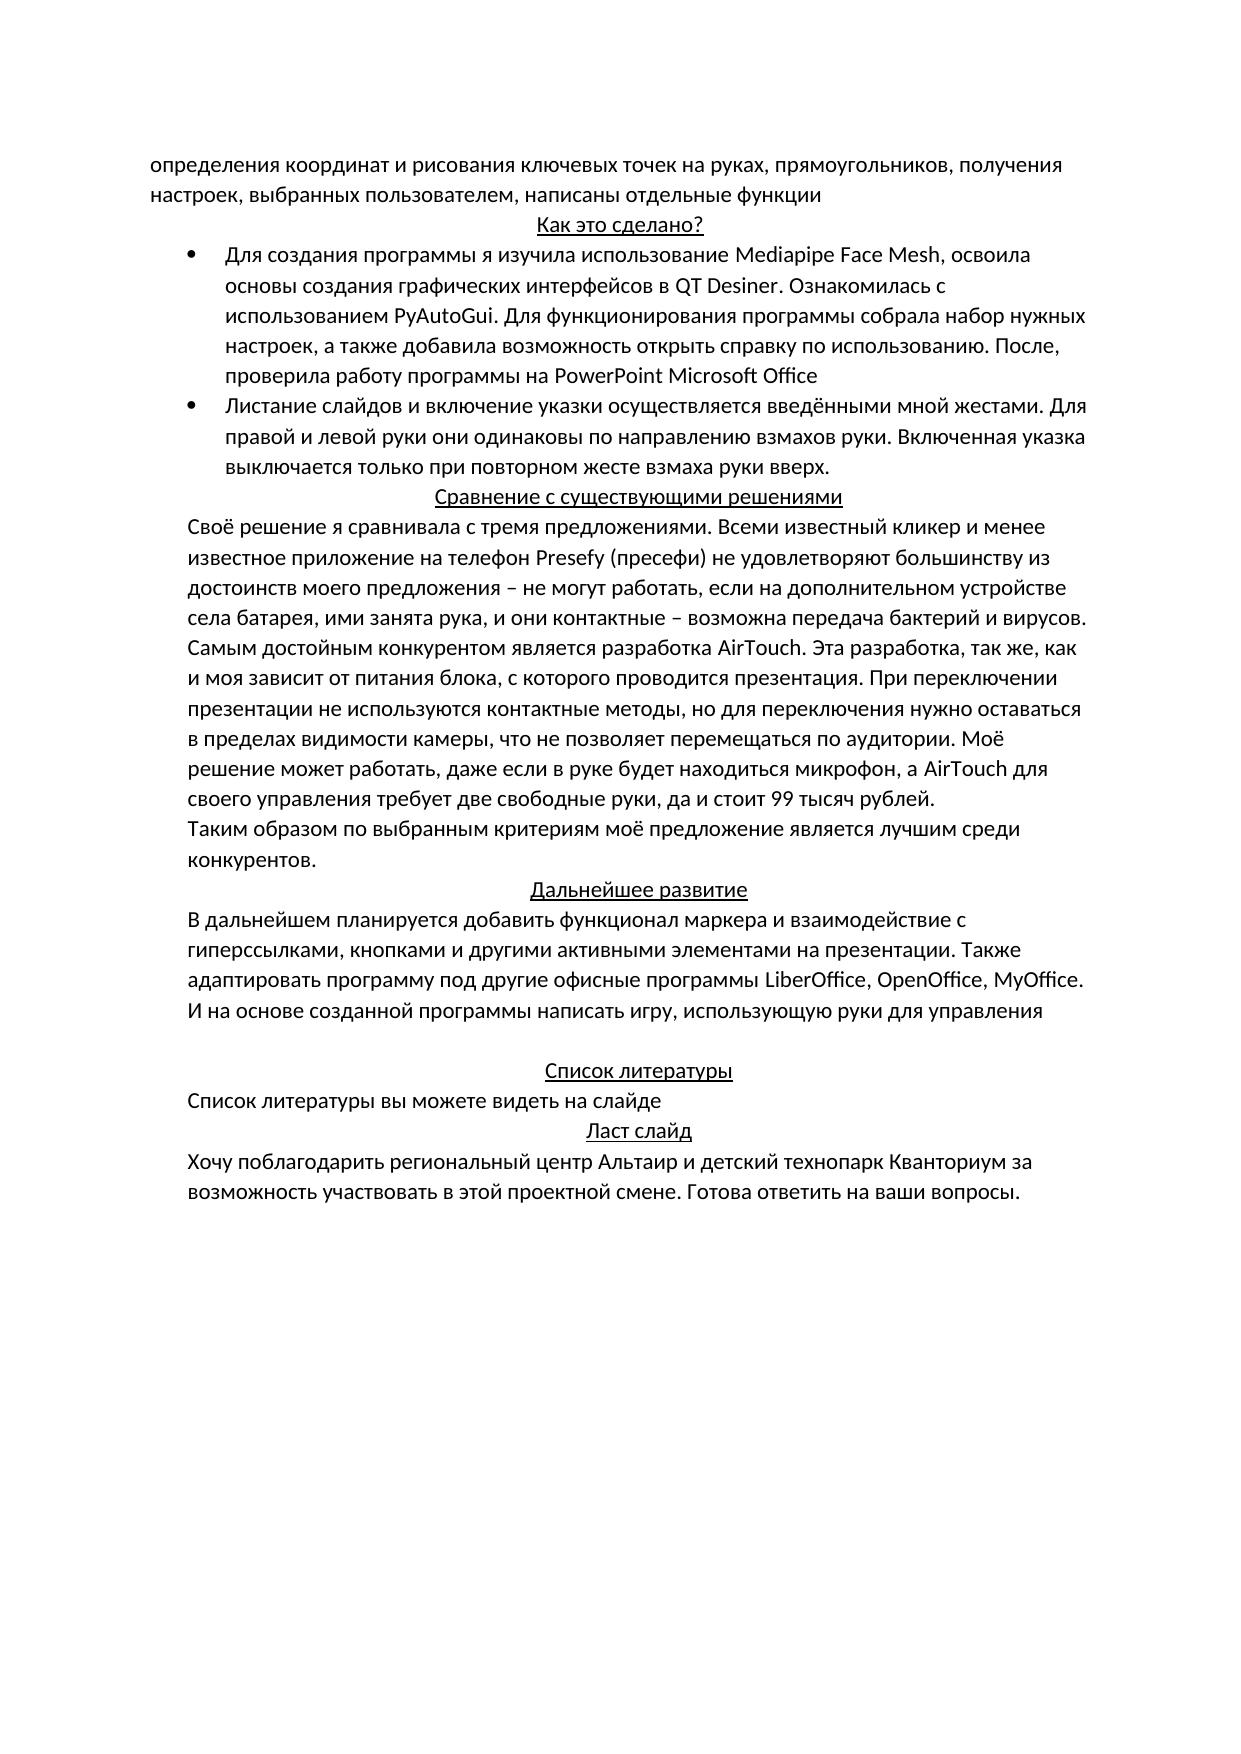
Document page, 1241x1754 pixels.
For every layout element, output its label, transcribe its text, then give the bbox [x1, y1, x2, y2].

list Дальнейшее развитие [187, 875, 1090, 903]
list Сравнение с существующими решениями [187, 482, 1090, 510]
list Листание слайдов и включение указки осуществляется введёнными мной жестами. Для правой и левой руки они одинаковы по направлению взмахов руки. Включенная указка выключается только при повторном жесте взмаха руки вверх. [187, 392, 1090, 480]
list Хочу поблагодарить региональный центр Альтаир и детский технопарк Кванториум за возможность участвовать в этой проектной смене. Готова ответить на ваши вопросы. [187, 1147, 1090, 1205]
list Список литературы [187, 1056, 1090, 1084]
list Как это сделано? [150, 210, 1090, 238]
list Своё решение я сравнивала с тремя предложениями. Всеми известный кликер и менее известное приложение на телефон Presefy (пресефи) не удовлетворяют большинству из достоинств моего предложения – не могут работать, если на дополнительном устройстве села батарея, ими занята рука, и они контактные – возможна передача бактерий и вирусов. Самым достойным конкурентом является разработка AirTouch. Эта разработка, так же, как и моя зависит от питания блока, с которого проводится презентация. При переключении презентации не используются контактные методы, но для переключения нужно оставаться в пределах видимости камеры, что не позволяет перемещаться по аудитории. Моё решение может работать, даже если в руке будет находиться микрофон, а AirTouch для своего управления требует две свободные руки, да и стоит 99 тысяч рублей. Таким образом по выбранным критериям моё предложение является лучшим среди конкурентов. [187, 512, 1090, 873]
list Для создания программы я изучила использование Mediapipe Face Mesh, освоила основы создания графических интерфейсов в QT Desiner. Ознакомилась с использованием PyAutoGui. Для функционирования программы собрала набор нужных настроек, а также добавила возможность открыть справку по использованию. После, проверила работу программы на PowerPoint Microsoft Office [187, 241, 1090, 389]
list В дальнейшем планируется добавить функционал маркера и взаимодействие с гиперссылками, кнопками и другими активными элементами на презентации. Также адаптировать программу под другие офисные программы LiberOffice, OpenOffice, MyOffice. И на основе созданной программы написать игру, использующую руки для управления [187, 905, 1090, 1024]
list Ласт слайд [187, 1117, 1090, 1145]
list Список литературы вы можете видеть на слайде [187, 1086, 1090, 1114]
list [150, 150, 1090, 208]
